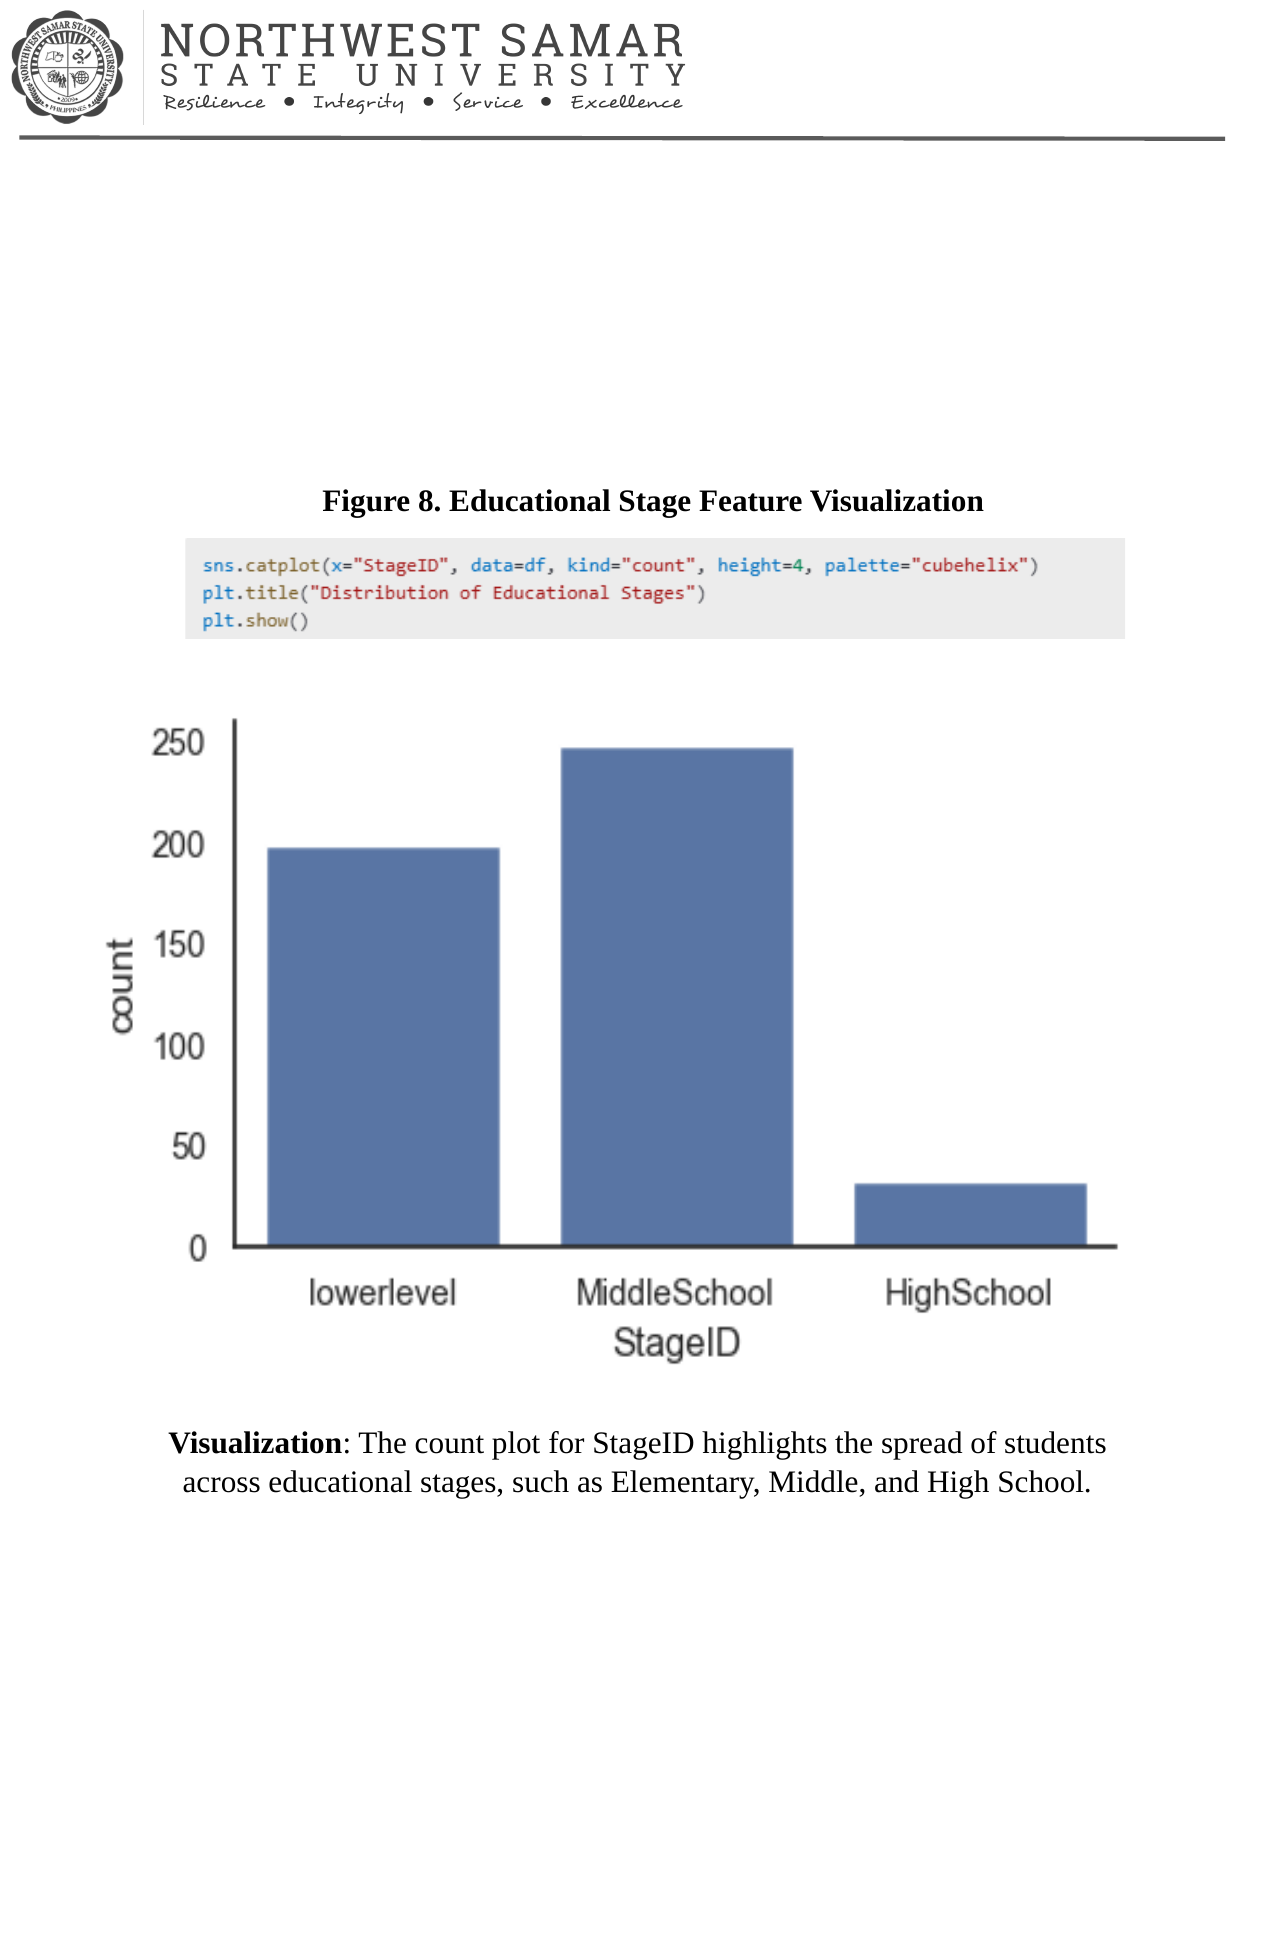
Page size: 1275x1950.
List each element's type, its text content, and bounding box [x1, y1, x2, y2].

text Figure 8. Educational Stage Feature Visualization [150, 482, 1125, 518]
picture [184, 538, 1125, 639]
text Visualization: The count plot for StageID highlights the spread of students across educational stages, such as Elementary, Middle, and High School. [150, 1424, 1125, 1499]
picture [0, 678, 1178, 1408]
